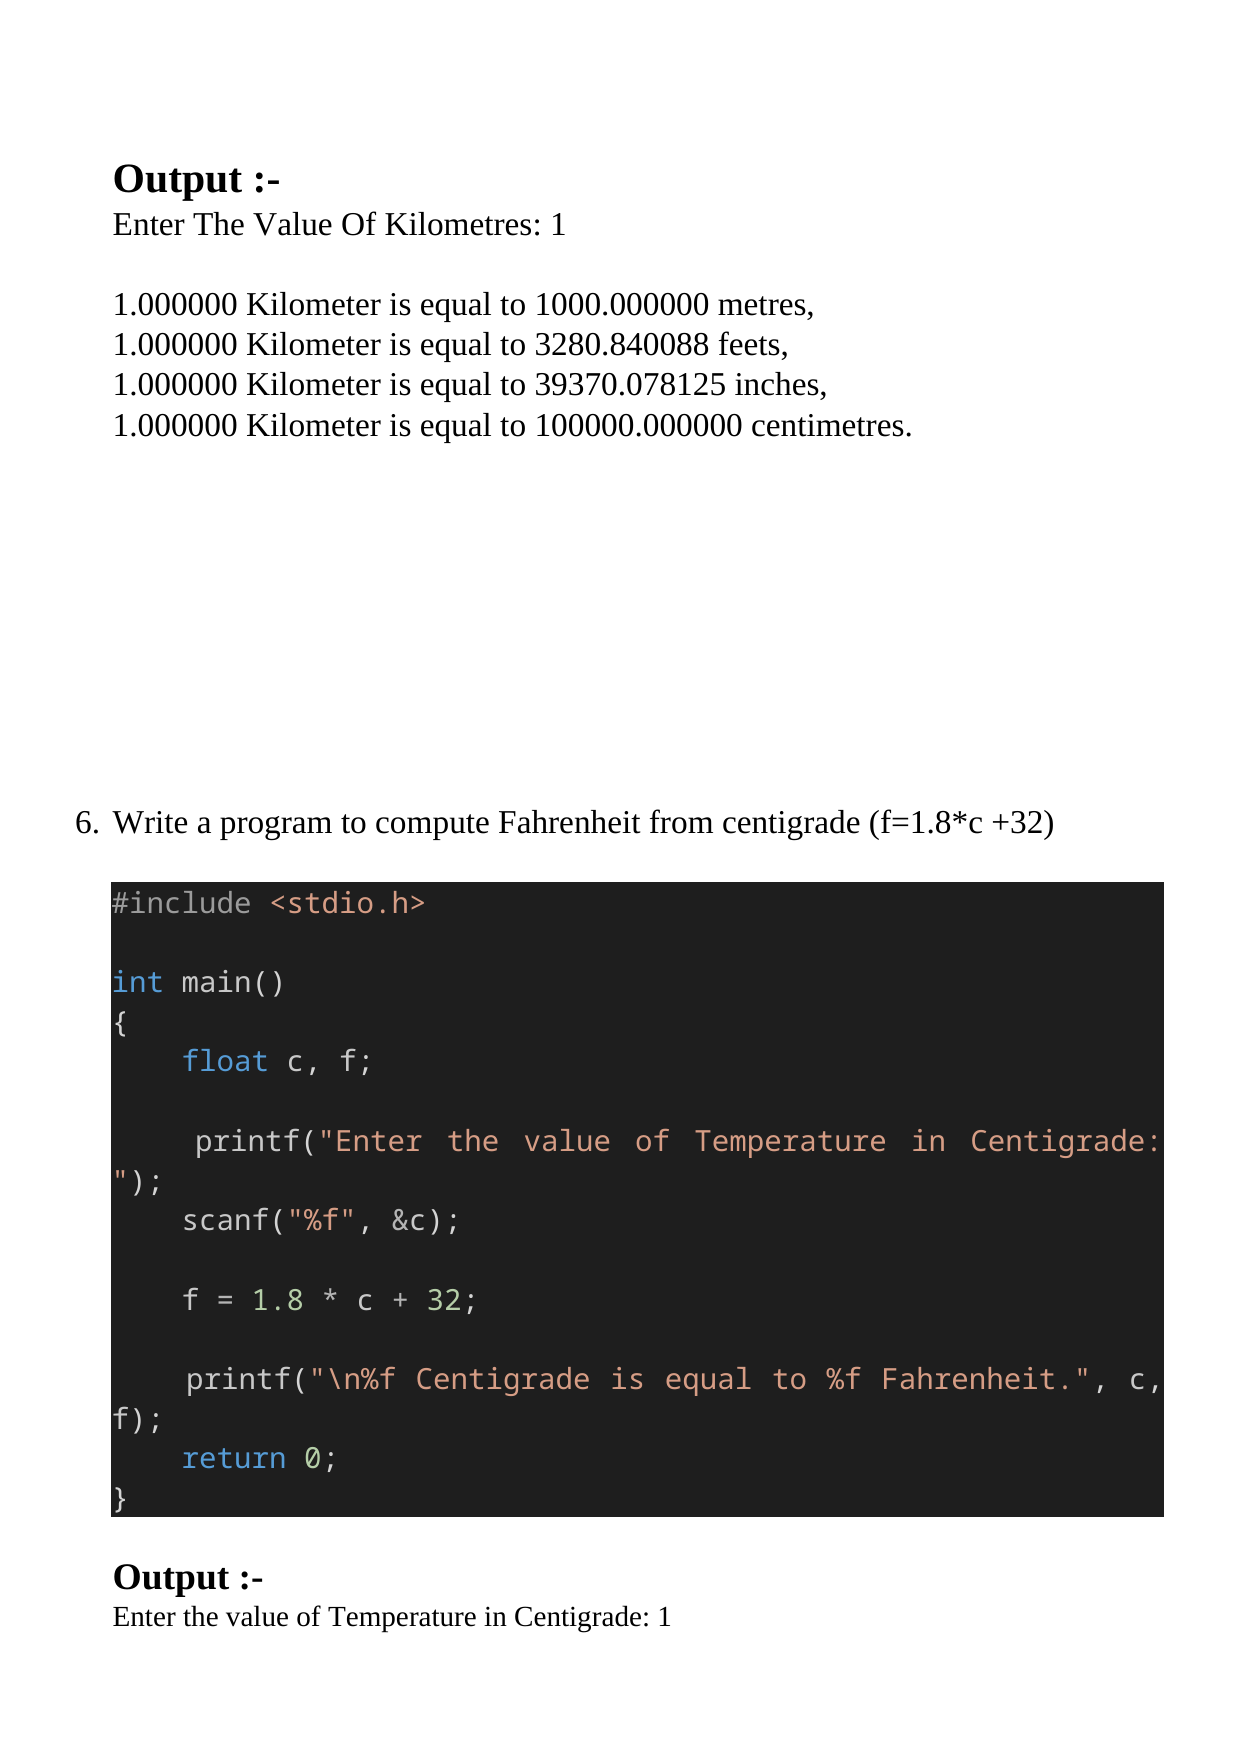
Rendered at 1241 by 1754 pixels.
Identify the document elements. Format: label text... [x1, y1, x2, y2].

list 1.000000 Kilometer is equal to 3280.840088 feets, [112, 324, 1164, 363]
list Write a program to compute Fahrenheit from centigrade (f=1.8*c +32) [75, 802, 1164, 841]
list Output :- [112, 1554, 1164, 1597]
list 1.000000 Kilometer is equal to 1000.000000 metres, [112, 284, 1164, 323]
list Enter The Value Of Kilometres: 1 [112, 204, 1164, 242]
text } [111, 1477, 1164, 1517]
text printf("Enter the value of Temperature in Centigrade: "); [111, 1120, 1164, 1199]
text { [111, 1001, 1164, 1041]
text #include <stdio.h> [111, 882, 1164, 922]
text int main() [111, 961, 1164, 1001]
text f = 1.8 * c + 32; [111, 1279, 1164, 1318]
text float c, f; [111, 1041, 1164, 1080]
list Enter the value of Temperature in Centigrade: 1 [112, 1599, 1164, 1633]
text printf("\n%f Centigrade is equal to %f Fahrenheit.", c, f); [111, 1358, 1164, 1438]
text scanf("%f", &c); [111, 1199, 1164, 1239]
list 1.000000 Kilometer is equal to 100000.000000 centimetres. [112, 405, 1164, 443]
list 1.000000 Kilometer is equal to 39370.078125 inches, [112, 365, 1164, 403]
list Output :- [112, 153, 1164, 201]
text return 0; [111, 1438, 1164, 1477]
